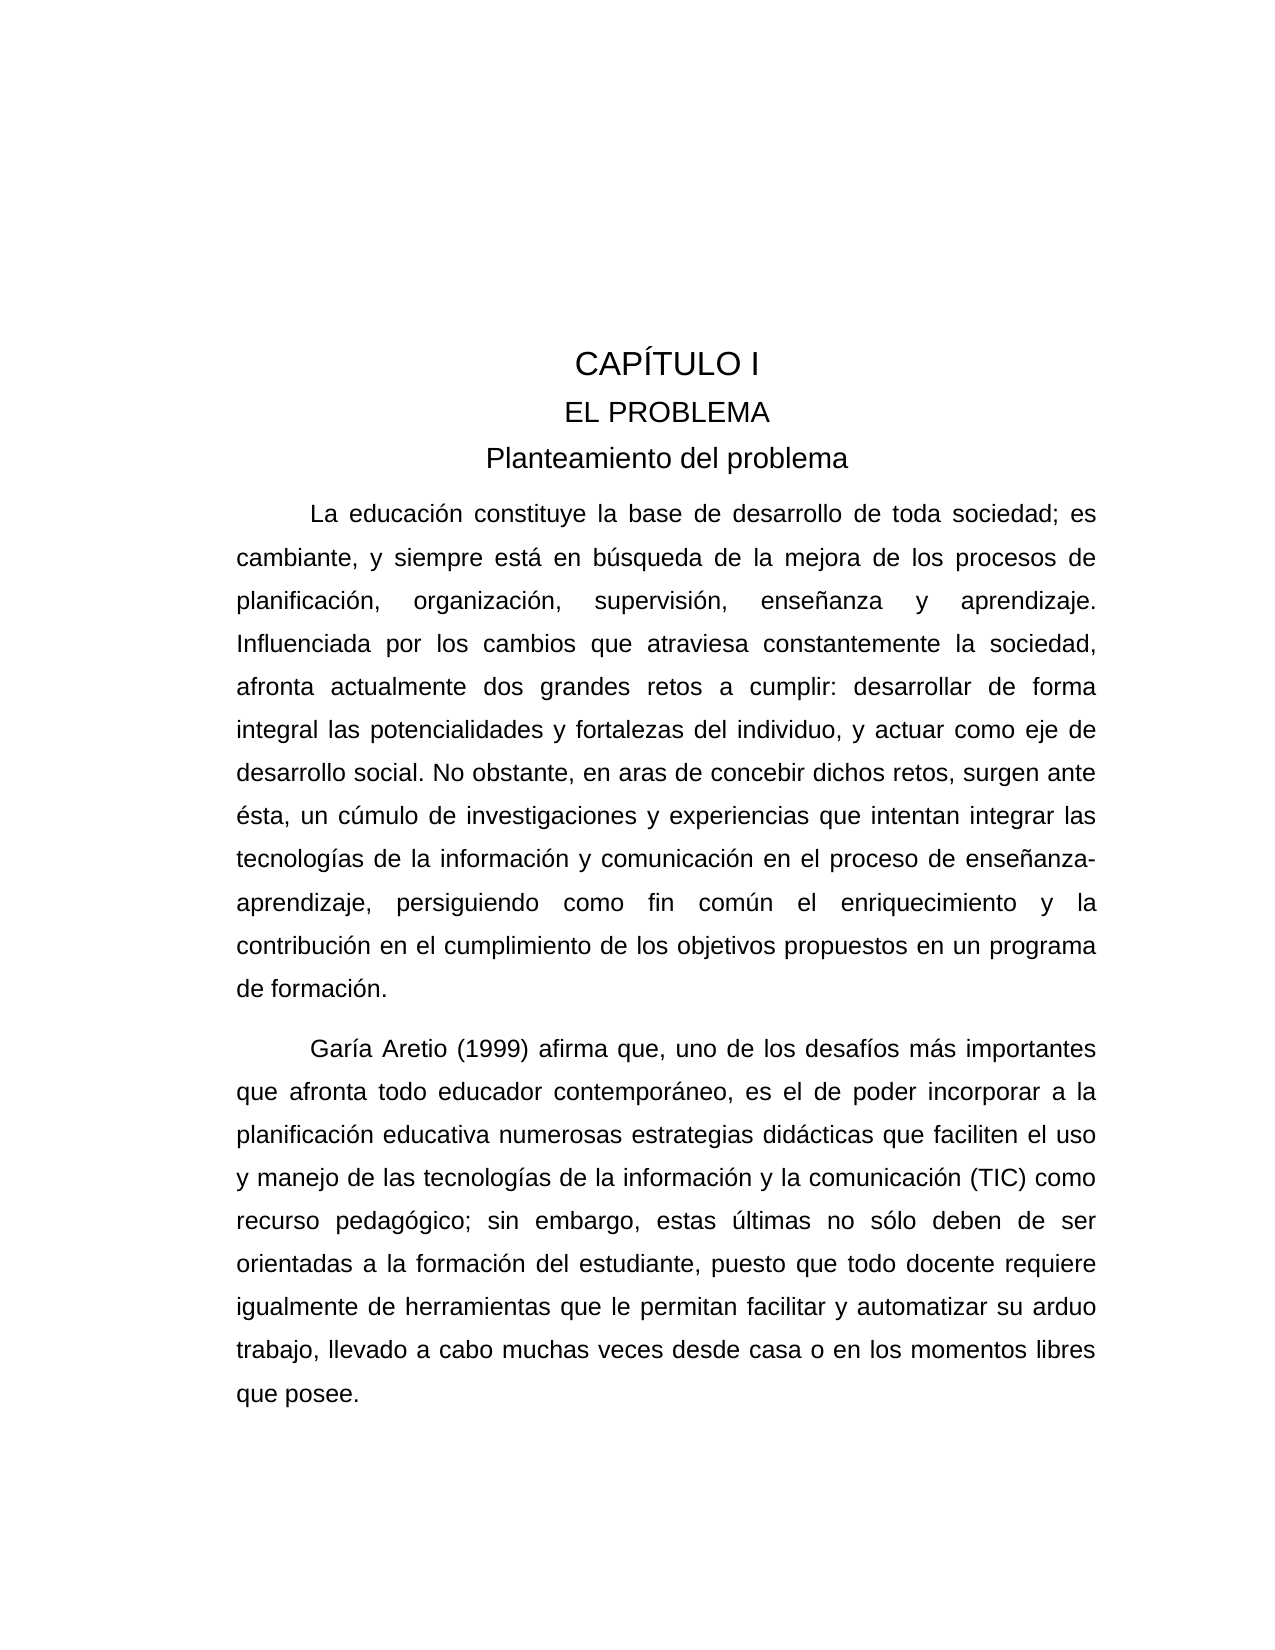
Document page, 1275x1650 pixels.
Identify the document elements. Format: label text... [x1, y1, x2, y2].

text La educación constituye la base de desarrollo de toda sociedad; es cambiante, y siempre está en búsqueda de la mejora de los procesos de planificación, organización, supervisión, enseñanza y aprendizaje. Influenciada por los cambios que atraviesa constantemente la sociedad, afronta actualmente dos grandes retos a cumplir: desarrollar de forma integral las potencialidades y fortalezas del individuo, y actuar como eje de desarrollo social. No obstante, en aras de concebir dichos retos, surgen ante ésta, un cúmulo de investigaciones y experiencias que intentan integrar las tecnologías de la información y comunicación en el proceso de enseñanza-aprendizaje, persiguiendo como fin común el enriquecimiento y la contribución en el cumplimiento de los objetivos propuestos en un programa de formación. [236, 499, 1098, 1002]
subtitle CAPÍTULO I [236, 344, 1098, 382]
subtitle EL PROBLEMA [236, 395, 1098, 428]
subtitle Planteamiento del problema [236, 441, 1098, 474]
text Garía Aretio (1999) afirma que, uno de los desafíos más importantes que afronta todo educador contemporáneo, es el de poder incorporar a la planificación educativa numerosas estrategias didácticas que faciliten el uso y manejo de las tecnologías de la información y la comunicación (TIC) como recurso pedagógico; sin embargo, estas últimas no sólo deben de ser orientadas a la formación del estudiante, puesto que todo docente requiere igualmente de herramientas que le permitan facilitar y automatizar su arduo trabajo, llevado a cabo muchas veces desde casa o en los momentos libres que posee. [236, 1033, 1098, 1407]
